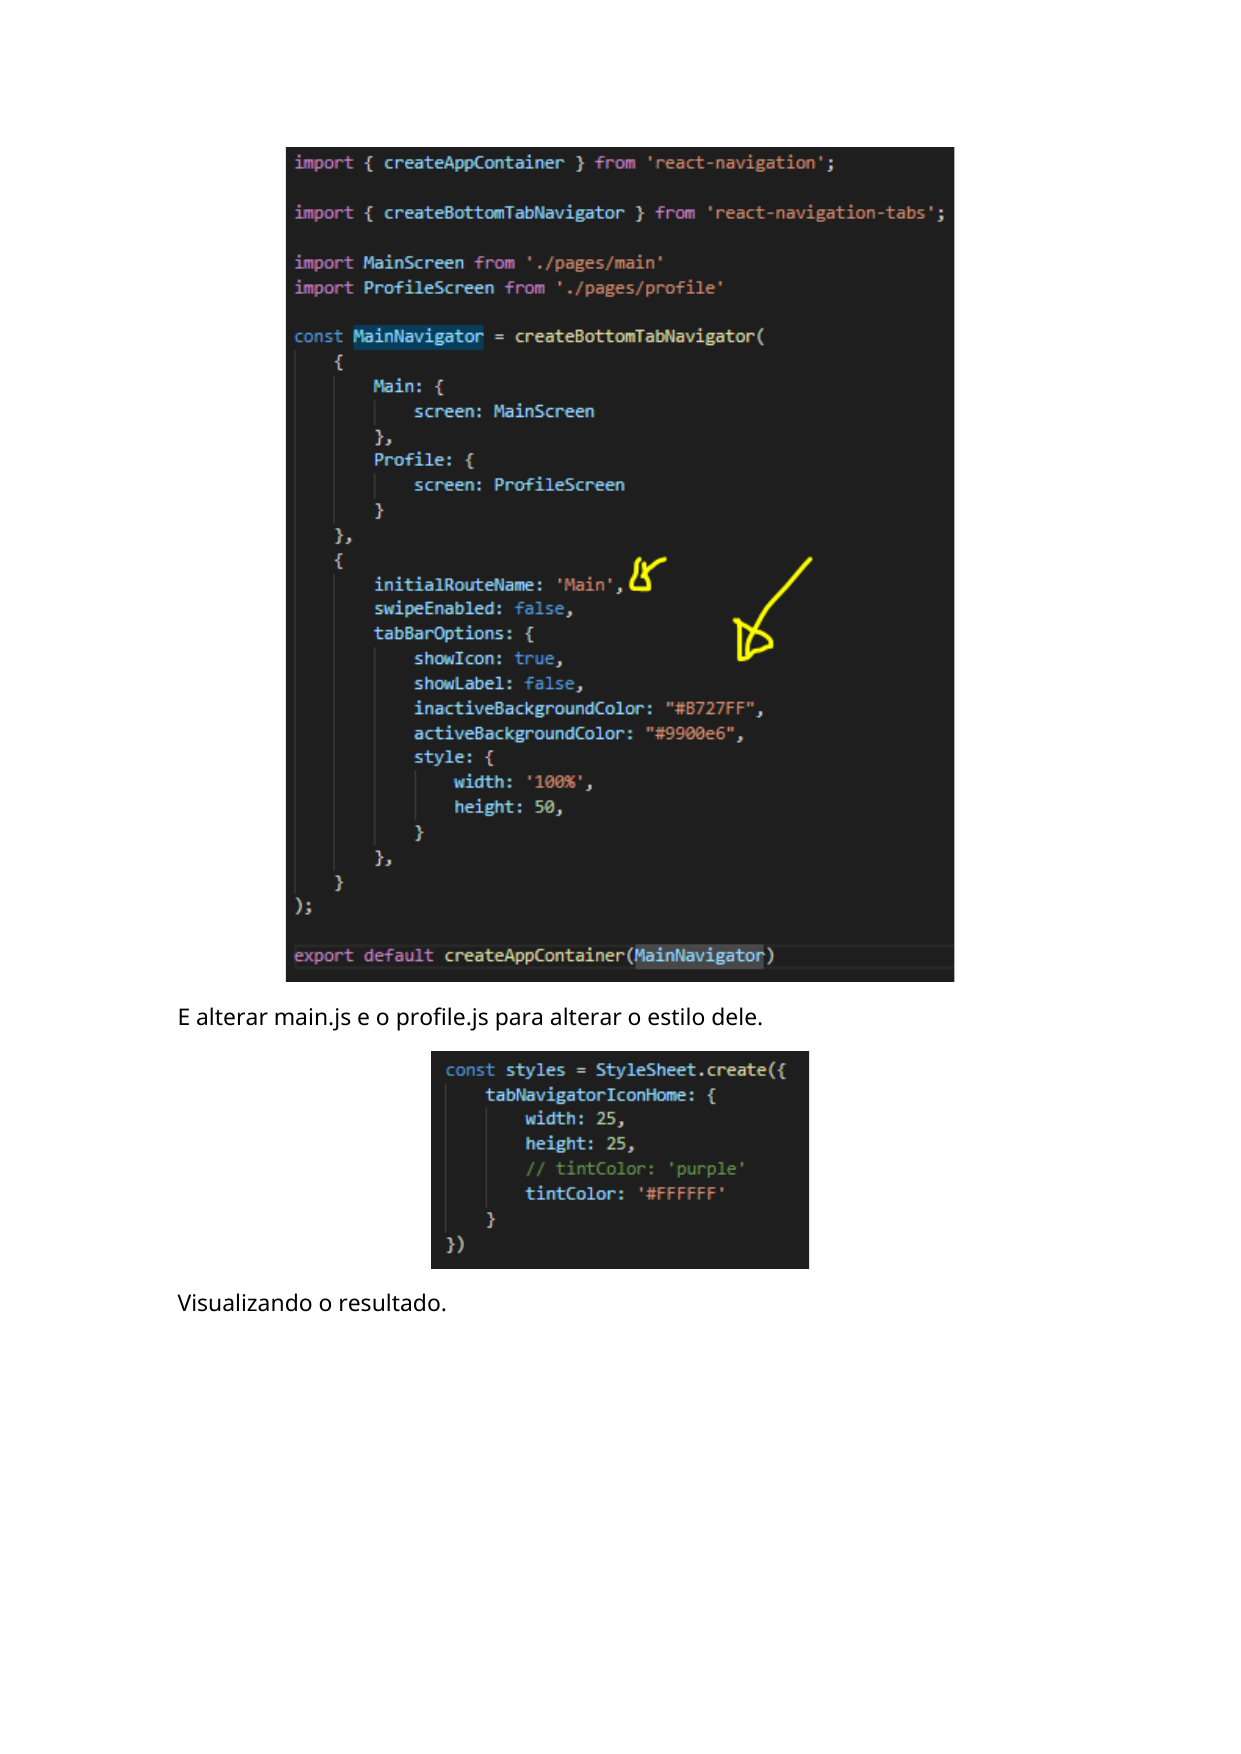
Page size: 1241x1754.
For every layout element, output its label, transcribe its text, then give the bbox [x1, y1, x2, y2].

picture [431, 1051, 810, 1269]
picture [285, 147, 955, 982]
text E alterar main.js e o profile.js para alterar o estilo dele. [177, 1001, 1063, 1032]
text Visualizando o resultado. [177, 1287, 1063, 1318]
